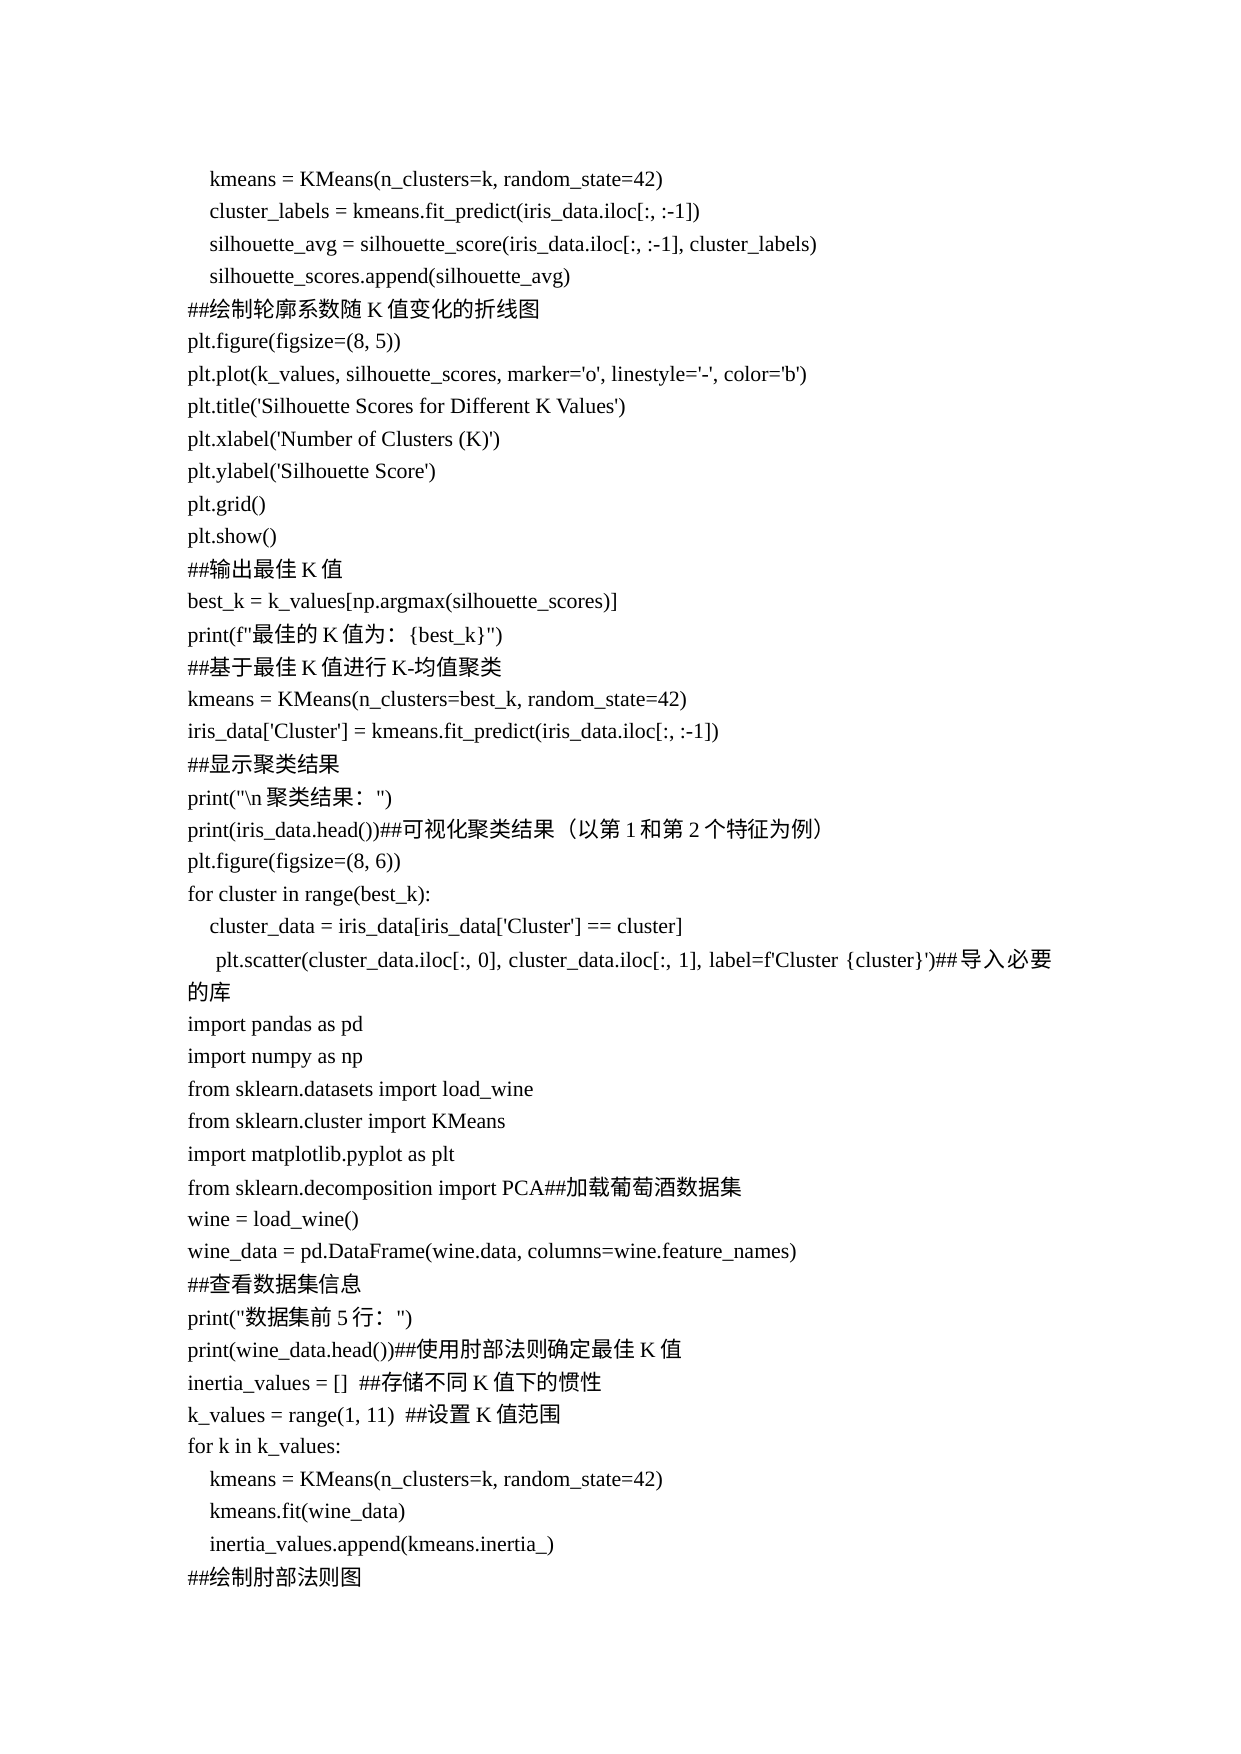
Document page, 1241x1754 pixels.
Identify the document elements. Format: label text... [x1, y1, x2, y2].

text print("数据集前5行：") [187, 1299, 1053, 1332]
text cluster_labels = kmeans.fit_predict(iris_data.iloc[:, :-1]) [187, 194, 1053, 227]
text silhouette_avg = silhouette_score(iris_data.iloc[:, :-1], cluster_labels) [187, 227, 1053, 259]
text from sklearn.cluster import KMeans [187, 1104, 1053, 1137]
text inertia_values.append(kmeans.inertia_) [187, 1527, 1053, 1559]
text wine = load_wine() [187, 1202, 1053, 1234]
text plt.grid() [187, 487, 1053, 519]
text wine_data = pd.DataFrame(wine.data, columns=wine.feature_names) [187, 1234, 1053, 1267]
text plt.ylabel('Silhouette Score') [187, 454, 1053, 487]
text plt.xlabel('Number of Clusters (K)') [187, 422, 1053, 454]
text for cluster in range(best_k): [187, 877, 1053, 909]
text kmeans = KMeans(n_clusters=k, random_state=42) [187, 162, 1053, 194]
text best_k = k_values[np.argmax(silhouette_scores)] [187, 584, 1053, 617]
text kmeans.fit(wine_data) [187, 1494, 1053, 1527]
text from sklearn.decomposition import PCA##加载葡萄酒数据集 [187, 1169, 1053, 1202]
text cluster_data = iris_data[iris_data['Cluster'] == cluster] [187, 909, 1053, 942]
text ##查看数据集信息 [187, 1267, 1053, 1299]
text kmeans = KMeans(n_clusters=best_k, random_state=42) [187, 682, 1053, 714]
text plt.figure(figsize=(8, 6)) [187, 844, 1053, 877]
text plt.title('Silhouette Scores for Different K Values') [187, 389, 1053, 422]
text plt.figure(figsize=(8, 5)) [187, 324, 1053, 357]
text import numpy as np [187, 1039, 1053, 1072]
text print("\n聚类结果：") [187, 779, 1053, 812]
text ##基于最佳K值进行K-均值聚类 [187, 649, 1053, 682]
text silhouette_scores.append(silhouette_avg) [187, 259, 1053, 292]
text import pandas as pd [187, 1007, 1053, 1039]
text for k in k_values: [187, 1429, 1053, 1462]
text ##显示聚类结果 [187, 747, 1053, 779]
text plt.plot(k_values, silhouette_scores, marker='o', linestyle='-', color='b') [187, 357, 1053, 389]
text print(iris_data.head())##可视化聚类结果（以第1和第2个特征为例） [187, 812, 1053, 844]
text ##输出最佳K值 [187, 552, 1053, 584]
text inertia_values = [] ##存储不同K值下的惯性 [187, 1364, 1053, 1397]
text from sklearn.datasets import load_wine [187, 1072, 1053, 1104]
text ##绘制肘部法则图 [187, 1559, 1053, 1592]
text kmeans = KMeans(n_clusters=k, random_state=42) [187, 1462, 1053, 1494]
text plt.show() [187, 519, 1053, 552]
text import matplotlib.pyplot as plt [187, 1137, 1053, 1169]
text k_values = range(1, 11) ##设置K值范围 [187, 1397, 1053, 1429]
text iris_data['Cluster'] = kmeans.fit_predict(iris_data.iloc[:, :-1]) [187, 714, 1053, 747]
text ##绘制轮廓系数随K值变化的折线图 [187, 292, 1053, 324]
text plt.scatter(cluster_data.iloc[:, 0], cluster_data.iloc[:, 1], label=f'Cluster {cluster}')##导入必要的库 [187, 942, 1053, 1007]
text print(f"最佳的K值为：{best_k}") [187, 617, 1053, 649]
text print(wine_data.head())##使用肘部法则确定最佳K值 [187, 1332, 1053, 1364]
